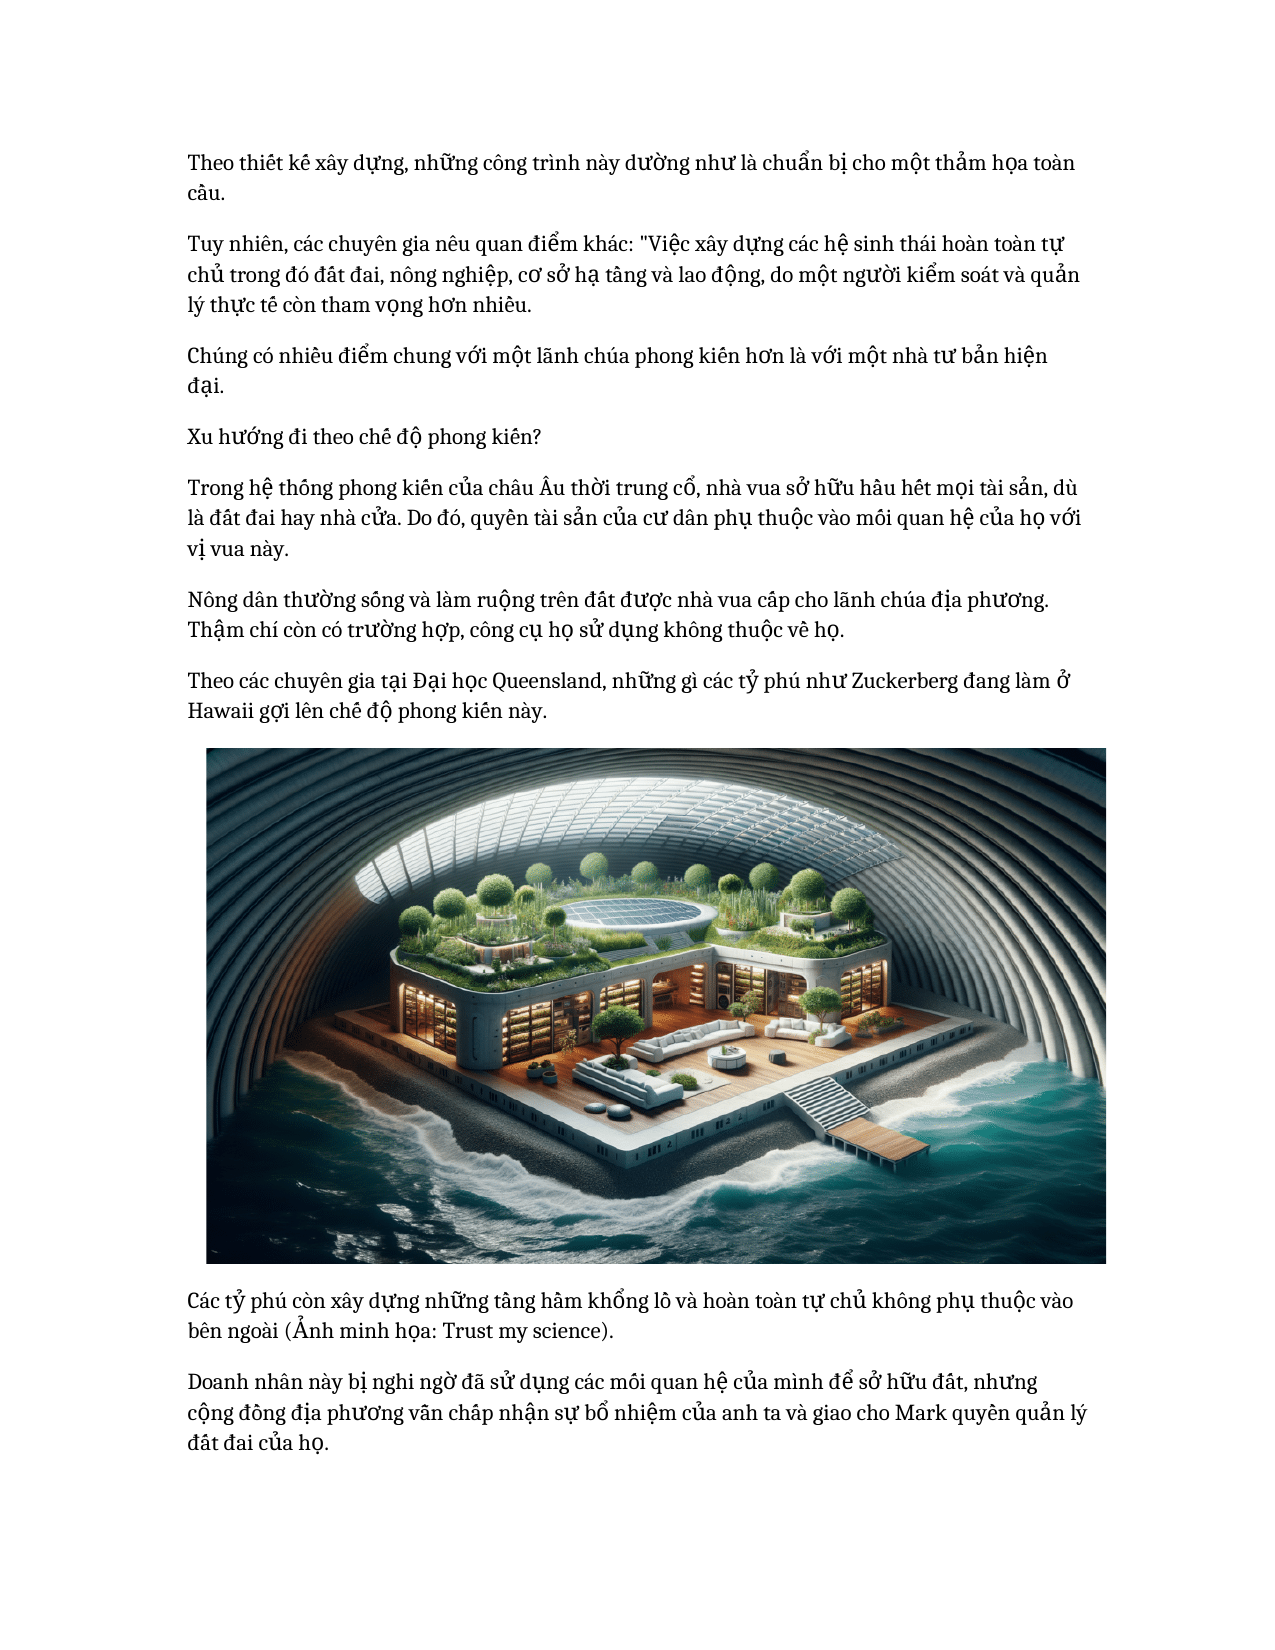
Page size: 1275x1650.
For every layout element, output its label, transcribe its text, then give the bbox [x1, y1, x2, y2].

text Doanh nhân này bị nghi ngờ đã sử dụng các mối quan hệ của mình để sở hữu đất, nhưng cộng đồng địa phương vẫn chấp nhận sự bổ nhiệm của anh ta và giao cho Mark quyền quản lý đất đai của họ. [187, 1369, 1087, 1456]
text Các tỷ phú còn xây dựng những tầng hầm khổng lồ và hoàn toàn tự chủ không phụ thuộc vào bên ngoài (Ảnh minh họa: Trust my science). [187, 1288, 1087, 1344]
text Theo các chuyên gia tại Đại học Queensland, những gì các tỷ phú như Zuckerberg đang làm ở Hawaii gợi lên chế độ phong kiến này. [187, 668, 1087, 724]
text Trong hệ thống phong kiến của châu Âu thời trung cổ, nhà vua sở hữu hầu hết mọi tài sản, dù là đất đai hay nhà cửa. Do đó, quyền tài sản của cư dân phụ thuộc vào mối quan hệ của họ với vị vua này. [187, 475, 1087, 562]
text Tuy nhiên, các chuyên gia nêu quan điểm khác: "Việc xây dựng các hệ sinh thái hoàn toàn tự chủ trong đó đất đai, nông nghiệp, cơ sở hạ tầng và lao động, do một người kiểm soát và quản lý thực tế còn tham vọng hơn nhiều. [187, 231, 1087, 318]
text Chúng có nhiều điểm chung với một lãnh chúa phong kiến hơn là với một nhà tư bản hiện đại. [187, 343, 1087, 399]
text Theo thiết kế xây dựng, những công trình này dường như là chuẩn bị cho một thảm họa toàn cầu. [187, 150, 1087, 207]
text Nông dân thường sống và làm ruộng trên đất được nhà vua cấp cho lãnh chúa địa phương. Thậm chí còn có trường hợp, công cụ họ sử dụng không thuộc về họ. [187, 586, 1087, 643]
text Xu hướng đi theo chế độ phong kiến? [187, 424, 1087, 450]
picture [206, 748, 1107, 1264]
